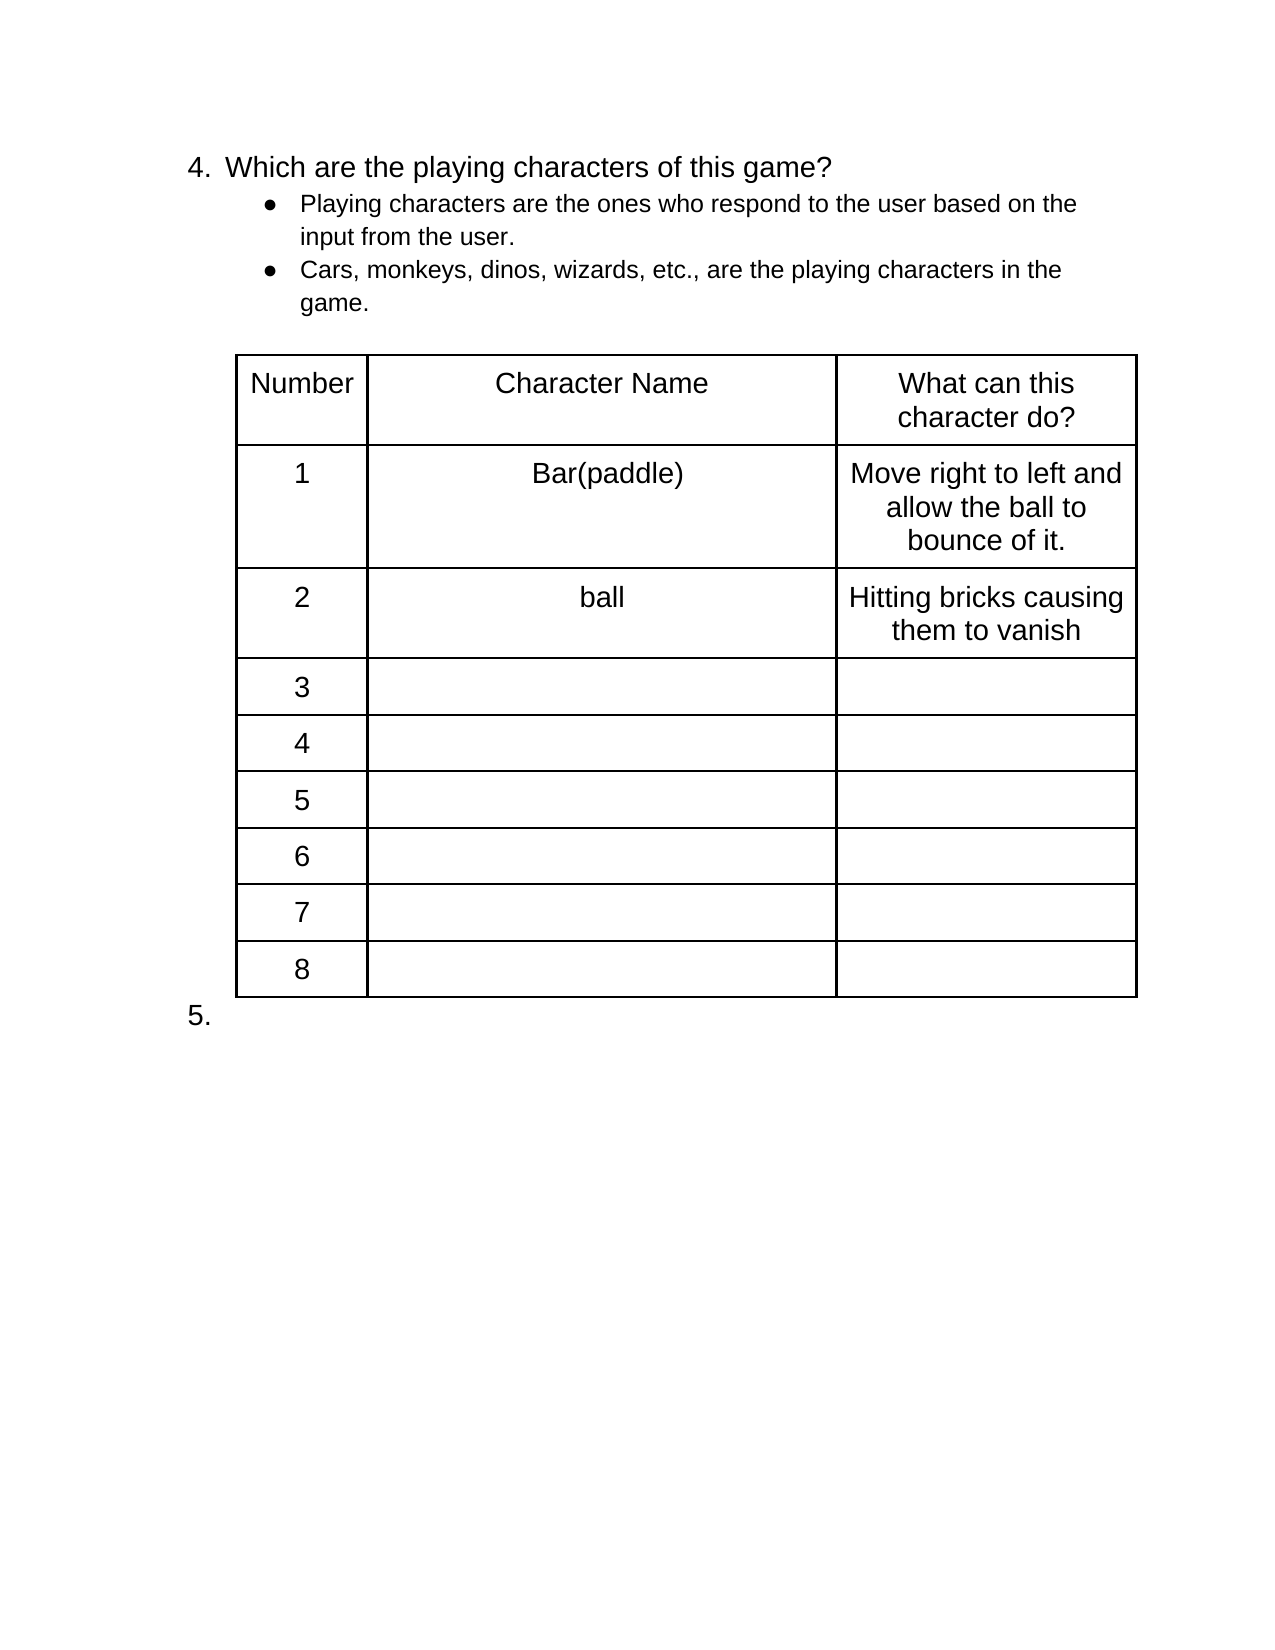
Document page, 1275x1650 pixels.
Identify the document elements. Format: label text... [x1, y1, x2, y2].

table_cell 7 [238, 885, 366, 939]
table_cell [369, 659, 835, 714]
table_cell [838, 829, 1135, 883]
table_cell [369, 772, 835, 827]
table_cell Hitting bricks causing them to vanish [838, 569, 1135, 657]
list Which are the playing characters of this game? [187, 150, 1125, 183]
table_header Number [238, 356, 366, 444]
table_cell 6 [238, 829, 366, 883]
table_cell [838, 772, 1135, 827]
table_cell [369, 885, 835, 939]
table_cell [838, 659, 1135, 714]
table_header What can this character do? [838, 356, 1135, 444]
table_cell [369, 942, 835, 996]
table_cell 1 [238, 446, 366, 567]
table_cell 2 [238, 569, 366, 657]
table_cell 5 [238, 772, 366, 827]
table_cell [369, 829, 835, 883]
table_cell ball [369, 569, 835, 657]
table_cell [838, 885, 1135, 939]
table_cell 8 [238, 942, 366, 996]
table_cell [369, 716, 835, 770]
list Playing characters are the ones who respond to the user based on the input from the user. [262, 188, 1125, 250]
list Cars, monkeys, dinos, wizards, etc., are the playing characters in the game. [262, 254, 1125, 316]
table_cell 3 [238, 659, 366, 714]
table_cell [838, 942, 1135, 996]
table_header Character Name [369, 356, 835, 444]
table_cell [838, 716, 1135, 770]
table_cell Bar(paddle) [369, 446, 835, 567]
table_cell Move right to left and allow the ball to bounce of it. [838, 446, 1135, 567]
table_cell 4 [238, 716, 366, 770]
